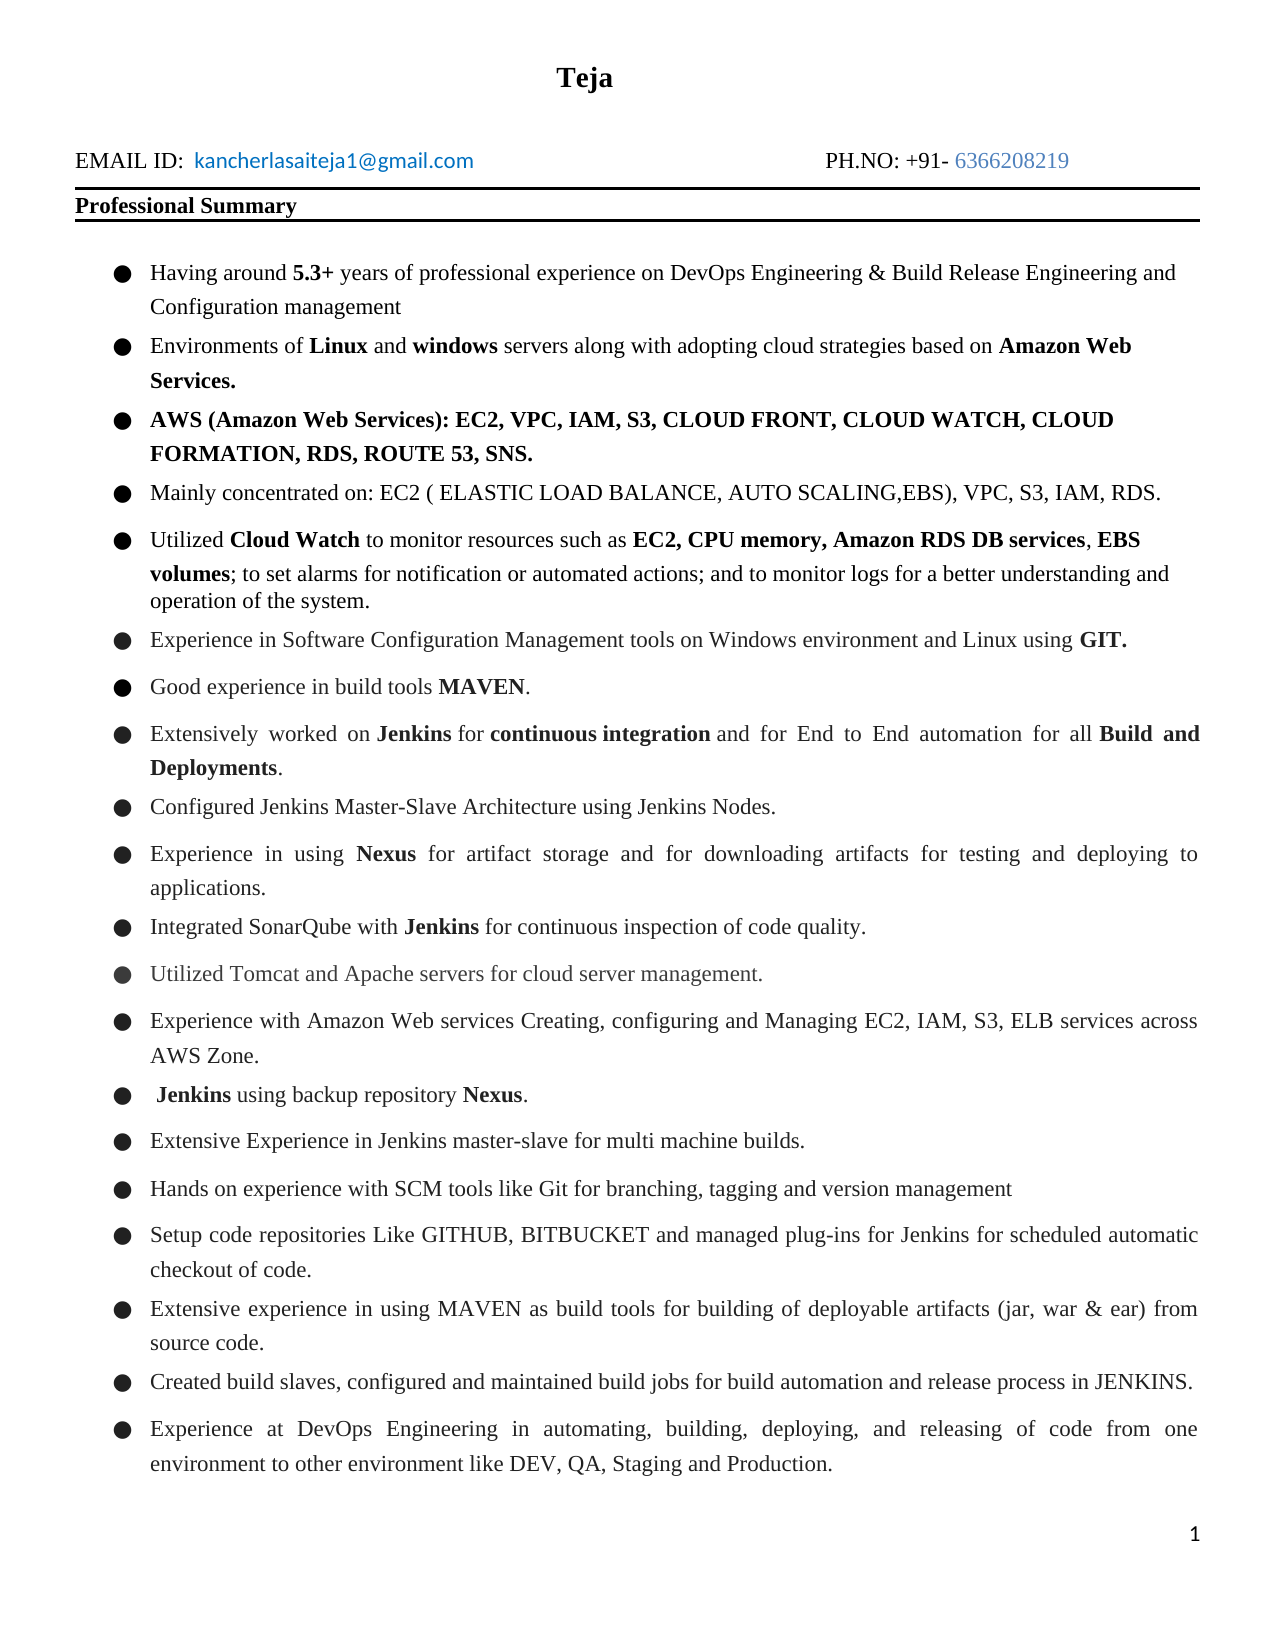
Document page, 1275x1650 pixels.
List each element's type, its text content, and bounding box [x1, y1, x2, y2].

list Utilized Cloud Watch to monitor resources such as EC2, CPU memory, Amazon RDS DB services, EBS volumes; to set alarms for notification or automated actions; and to monitor logs for a better understanding and operation of the system. [112, 513, 1200, 613]
list Hands on experience with SCM tools like Git for branching, tagging and version management [112, 1162, 1200, 1209]
list Good experience in build tools MAVEN. [112, 660, 1200, 707]
list Setup code repositories Like GITHUB, BITBUCKET and managed plug-ins for Jenkins for scheduled automatic checkout of code. [112, 1209, 1200, 1282]
list Having around 5.3+ years of professional experience on DevOps Engineering & Build Release Engineering and Configuration management [112, 246, 1200, 320]
list Jenkins using backup repository Nexus. [112, 1068, 1200, 1115]
list Extensive experience in using MAVEN as build tools for building of deployable artifacts (jar, war & ear) from source code. [112, 1282, 1200, 1356]
list Mainly concentrated on: EC2 ( ELASTIC LOAD BALANCE, AUTO SCALING,EBS), VPC, S3, IAM, RDS. [112, 466, 1200, 513]
text EMAIL ID: kancherlasaiteja1@gmail.com PH.NO: +91- 6366208219 [75, 147, 1200, 174]
list Configured Jenkins Master-Slave Architecture using Jenkins Nodes. [112, 780, 1200, 827]
list Experience in using Nexus for artifact storage and for downloading artifacts for testing and deploying to applications. [112, 827, 1200, 901]
text Teja [75, 60, 1200, 93]
list AWS (Amazon Web Services): EC2, VPC, IAM, S3, CLOUD FRONT, CLOUD WATCH, CLOUD FORMATION, RDS, ROUTE 53, SNS. [112, 393, 1200, 466]
list Integrated SonarQube with Jenkins for continuous inspection of code quality. [112, 901, 1200, 948]
list Experience in Software Configuration Management tools on Windows environment and Linux using GIT. [112, 613, 1200, 660]
list Experience at DevOps Engineering in automating, building, deploying, and releasing of code from one environment to other environment like DEV, QA, Staging and Production. [112, 1403, 1200, 1476]
text Professional Summary [75, 190, 1200, 219]
list Extensive Experience in Jenkins master-slave for multi machine builds. [112, 1115, 1200, 1162]
list Created build slaves, configured and maintained build jobs for build automation and release process in JENKINS. [112, 1356, 1200, 1403]
list Utilized Tomcat and Apache servers for cloud server management. [112, 948, 1200, 995]
list Experience with Amazon Web services Creating, configuring and Managing EC2, IAM, S3, ELB services across AWS Zone. [112, 995, 1200, 1068]
list Environments of Linux and windows servers along with adopting cloud strategies based on Amazon Web Services. [112, 320, 1200, 393]
list Extensively worked on Jenkins for continuous integration and for End to End automation for all Build and Deployments. [112, 707, 1200, 780]
